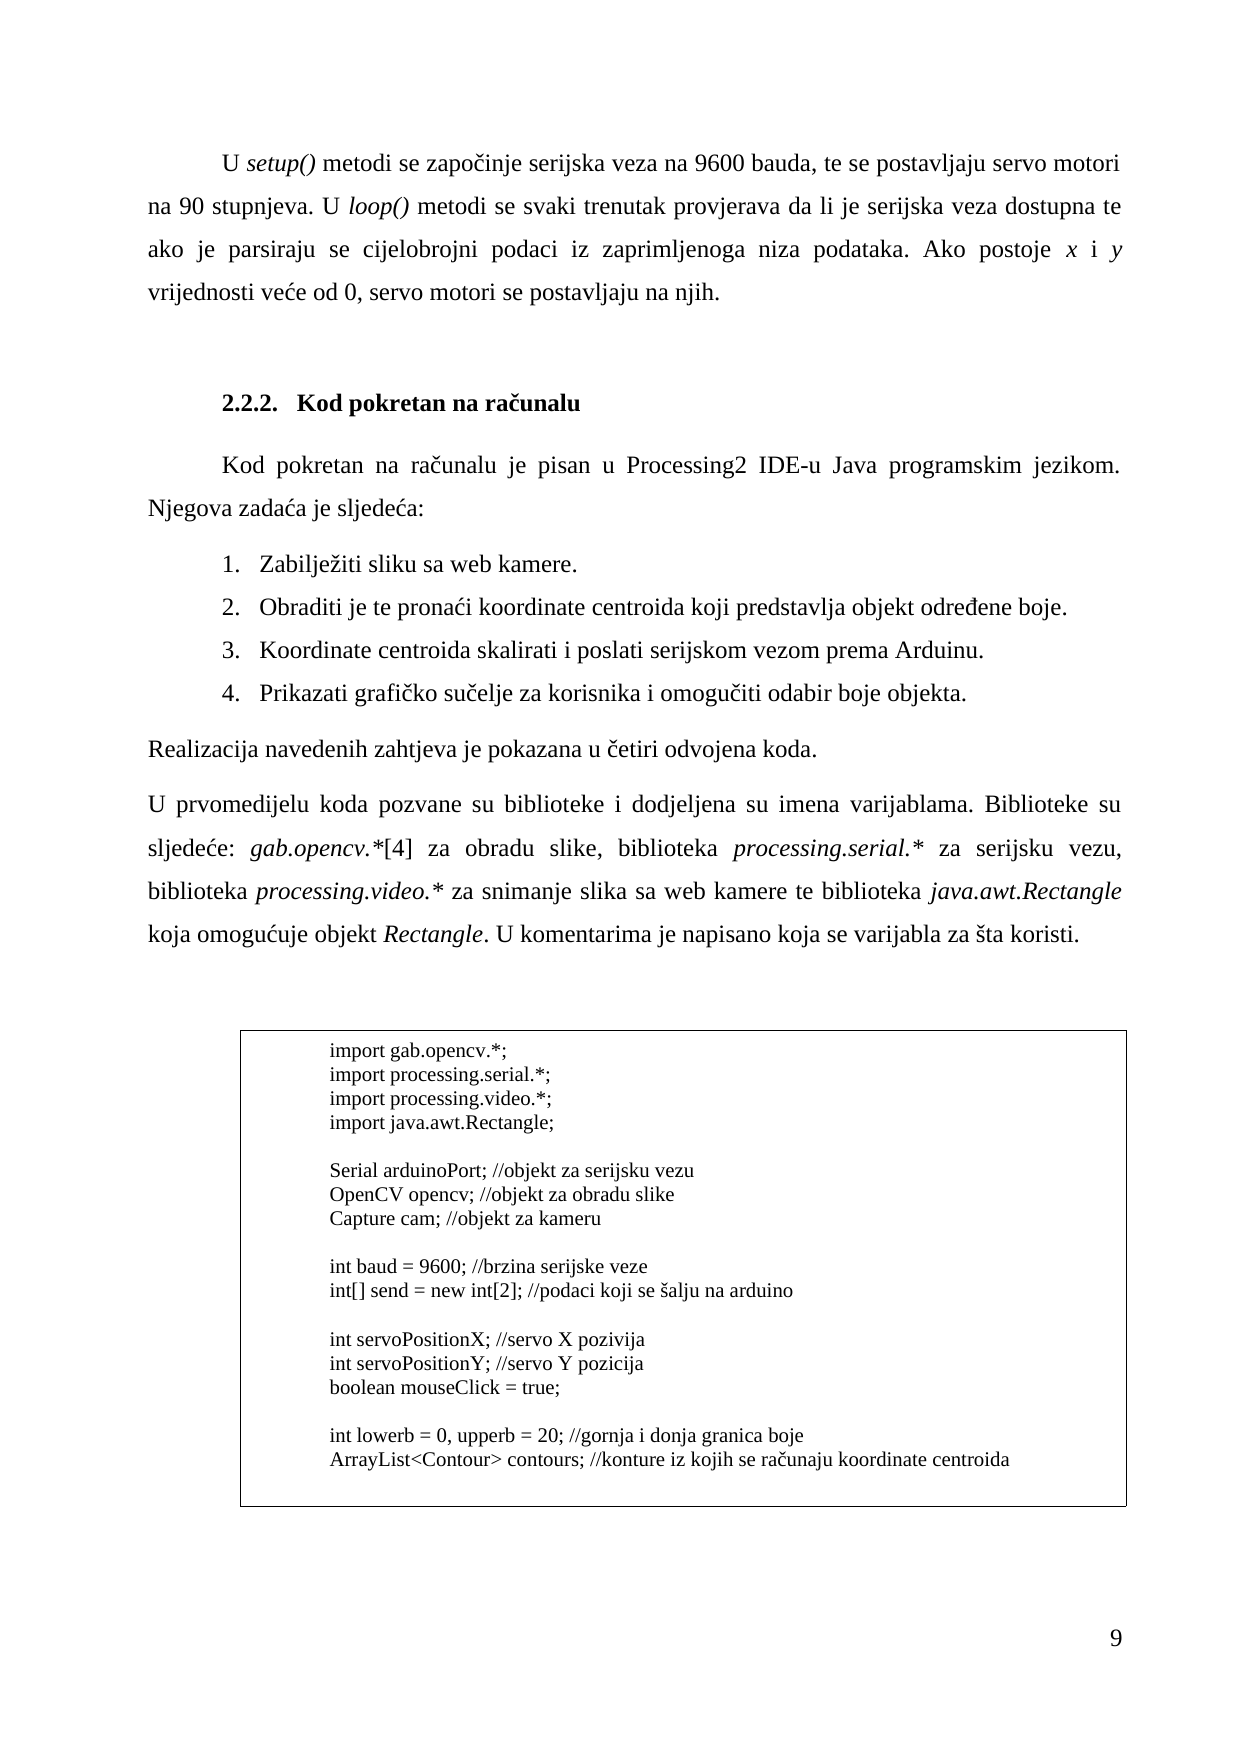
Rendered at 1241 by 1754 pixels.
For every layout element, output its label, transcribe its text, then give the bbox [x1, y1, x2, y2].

list Zabilježiti sliku sa web kamere. [222, 549, 1122, 578]
list Prikazati grafičko sučelje za korisnika i omogučiti odabir boje objekta. [222, 678, 1122, 707]
text Kod pokretan na računalu je pisan u Processing2 IDE-u Java programskim jezikom. Njegova zadaća je sljedeća: [148, 450, 1122, 522]
text U setup() metodi se započinje serijska veza na 9600 bauda, te se postavljaju servo motori na 90 stupnjeva. U loop() metodi se svaki trenutak provjerava da li je serijska veza dostupna te ako je parsiraju se cijelobrojni podaci iz zaprimljenoga niza podataka. Ako postoje x i y vrijednosti veće od 0, servo motori se postavljaju na njih. [148, 148, 1122, 306]
list Koordinate centroida skalirati i poslati serijskom vezom prema Arduinu. [222, 635, 1122, 664]
text Realizacija navedenih zahtjeva je pokazana u četiri odvojena koda. [148, 734, 1122, 763]
subtitle Kod pokretan na računalu [222, 388, 1122, 417]
text U prvomedijelu koda pozvane su biblioteke i dodjeljena su imena varijablama. Biblioteke su sljedeće: gab.opencv.*[4] za obradu slike, biblioteka processing.serial.* za serijsku vezu, biblioteka processing.video.* za snimanje slika sa web kamere te biblioteka java.awt.Rectangle koja omogućuje objekt Rectangle. U komentarima je napisano koja se varijabla za šta koristi. [148, 789, 1122, 948]
list Obraditi je te pronaći koordinate centroida koji predstavlja objekt određene boje. [222, 592, 1122, 621]
